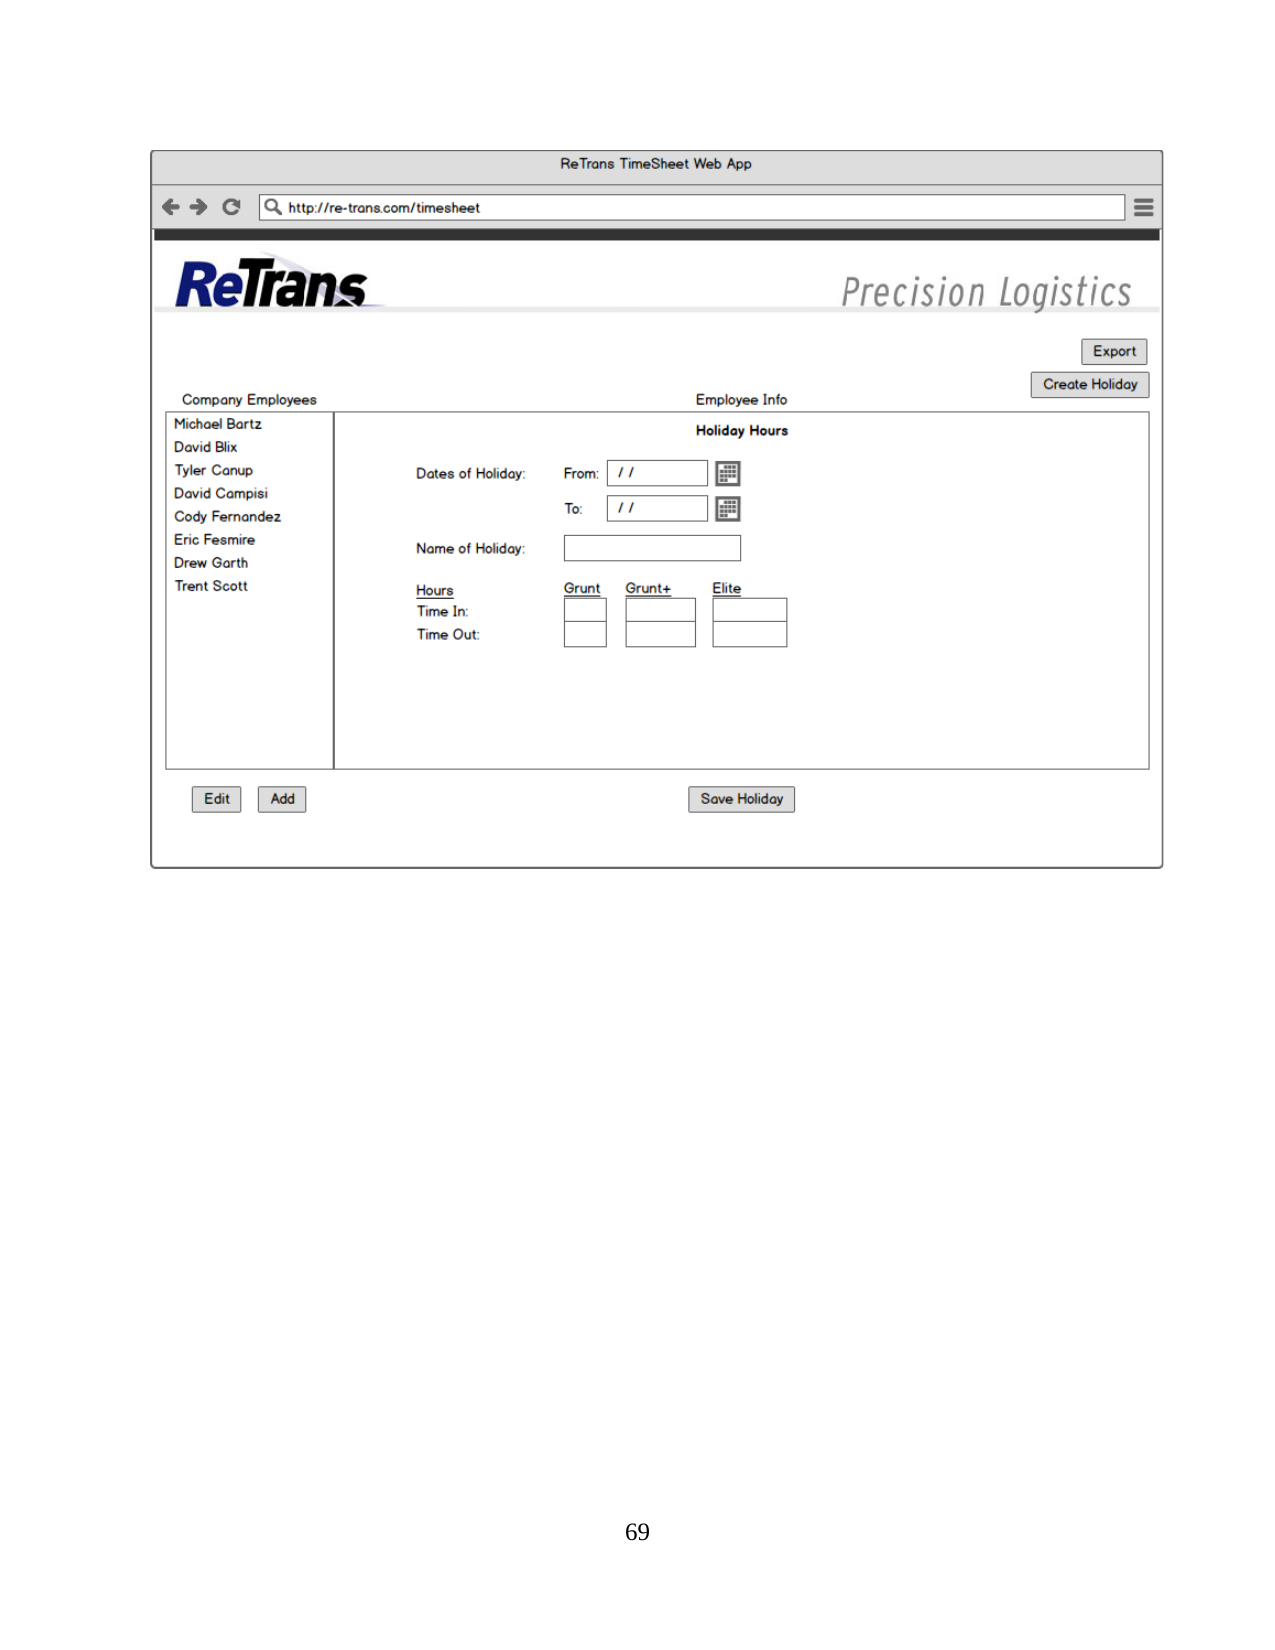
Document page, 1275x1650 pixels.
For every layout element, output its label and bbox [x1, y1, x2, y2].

picture [150, 150, 1164, 869]
